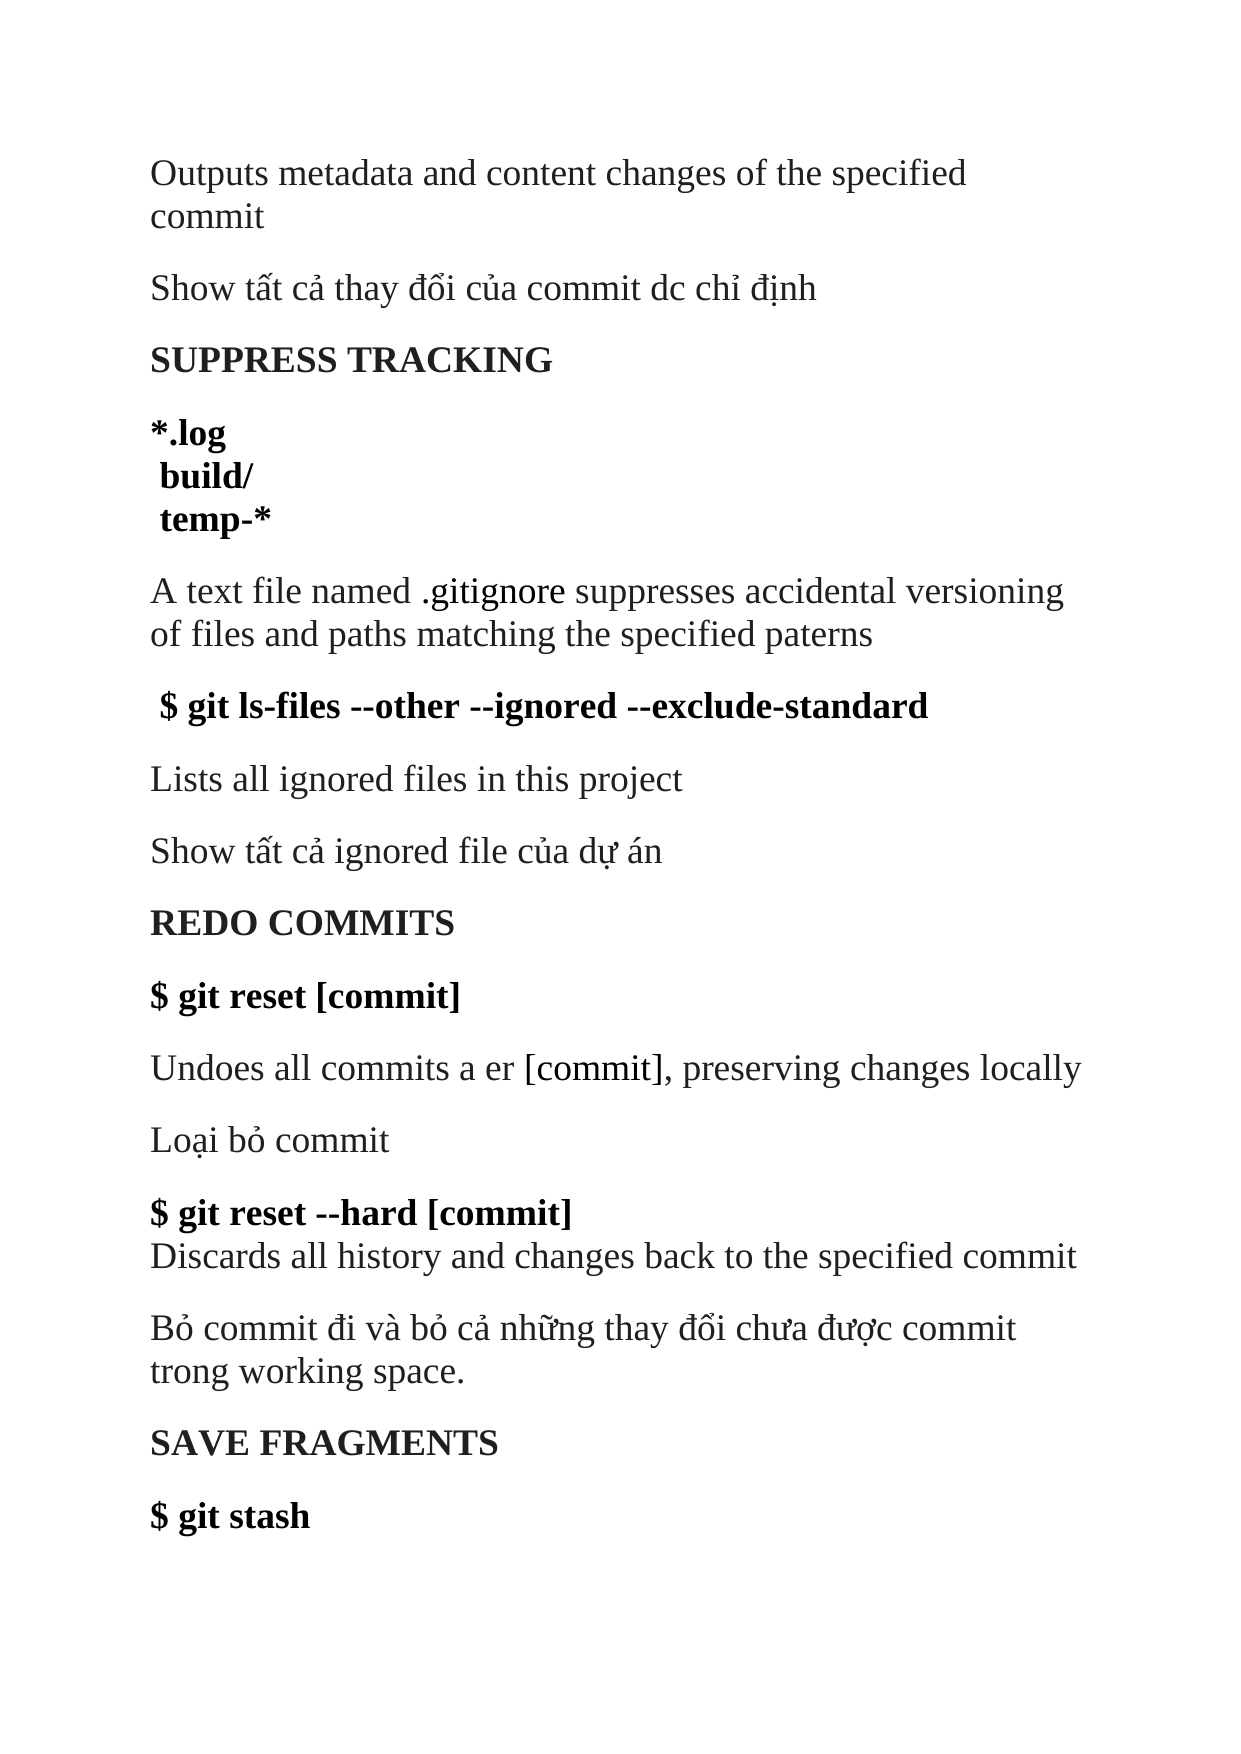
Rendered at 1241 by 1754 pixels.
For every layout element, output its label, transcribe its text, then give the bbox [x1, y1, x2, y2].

text $ git reset --hard [commit] Discards all history and changes back to the specified commit [150, 1190, 1090, 1276]
text temp-* [150, 496, 1090, 539]
text Bỏ commit đi và bỏ cả những thay đổi chưa được commit trong working space. [150, 1305, 1090, 1392]
text SUPPRESS TRACKING [150, 338, 1090, 381]
text Undoes all commits a er [commit], preserving changes locally [150, 1045, 1090, 1088]
text build/ [150, 453, 1090, 496]
text $ git ls-files --other --ignored --exclude-standard [150, 684, 1090, 727]
text $ git stash [150, 1493, 1090, 1536]
text Outputs metadata and content changes of the specified commit [150, 150, 1090, 236]
text $ git reset [commit] [150, 973, 1090, 1016]
text Lists all ignored files in this project [150, 756, 1090, 799]
text REDO COMMITS [150, 901, 1090, 944]
text Show tất cả thay đổi của commit dc chỉ định [150, 265, 1090, 308]
text Show tất cả ignored file của dự án [150, 828, 1090, 872]
text Loại bỏ commit [150, 1118, 1090, 1161]
text A text file named .gitignore suppresses accidental versioning of files and paths matching the specified paterns [150, 568, 1090, 655]
text SAVE FRAGMENTS [150, 1421, 1090, 1464]
text *.log [150, 410, 1090, 453]
